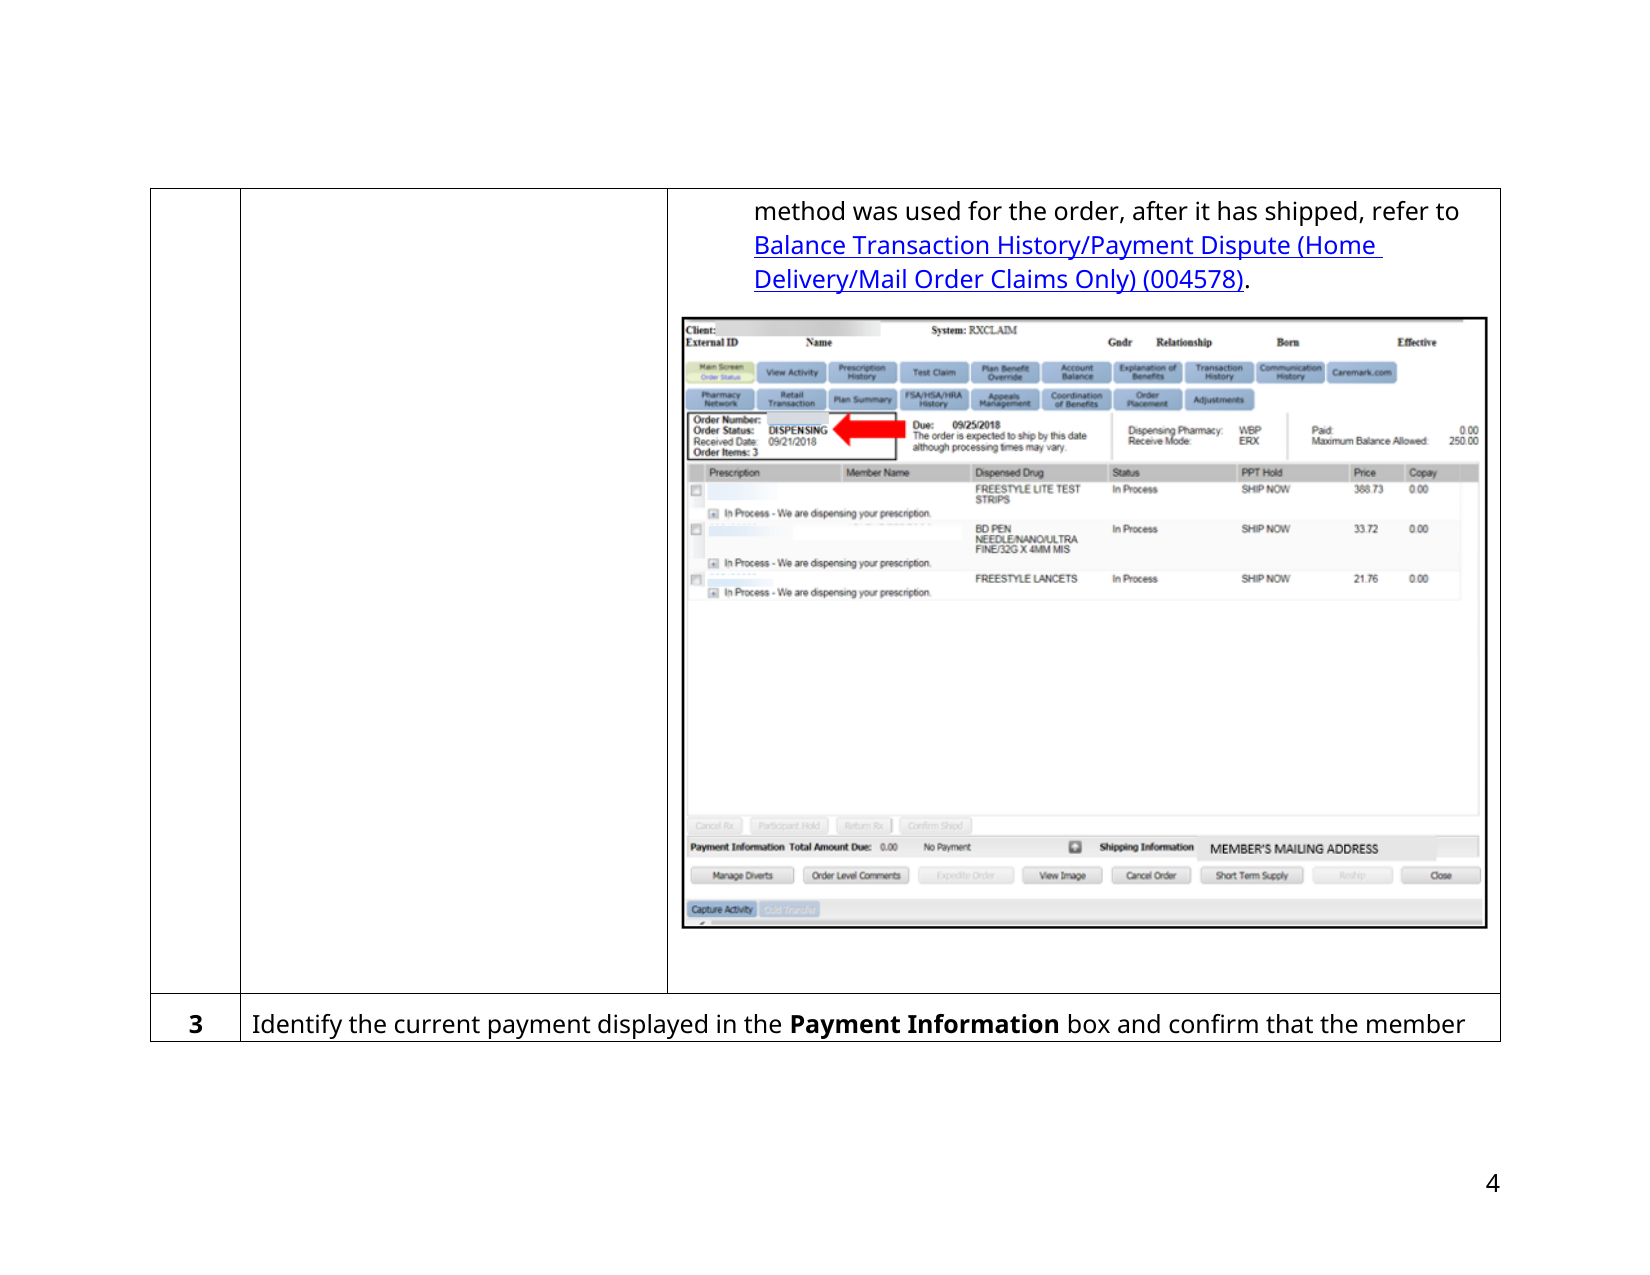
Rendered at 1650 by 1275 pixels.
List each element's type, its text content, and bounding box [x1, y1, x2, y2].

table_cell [668, 189, 1500, 993]
table_cell 3 [151, 994, 240, 1041]
picture [678, 308, 1489, 934]
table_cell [241, 994, 1500, 1041]
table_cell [241, 189, 667, 993]
